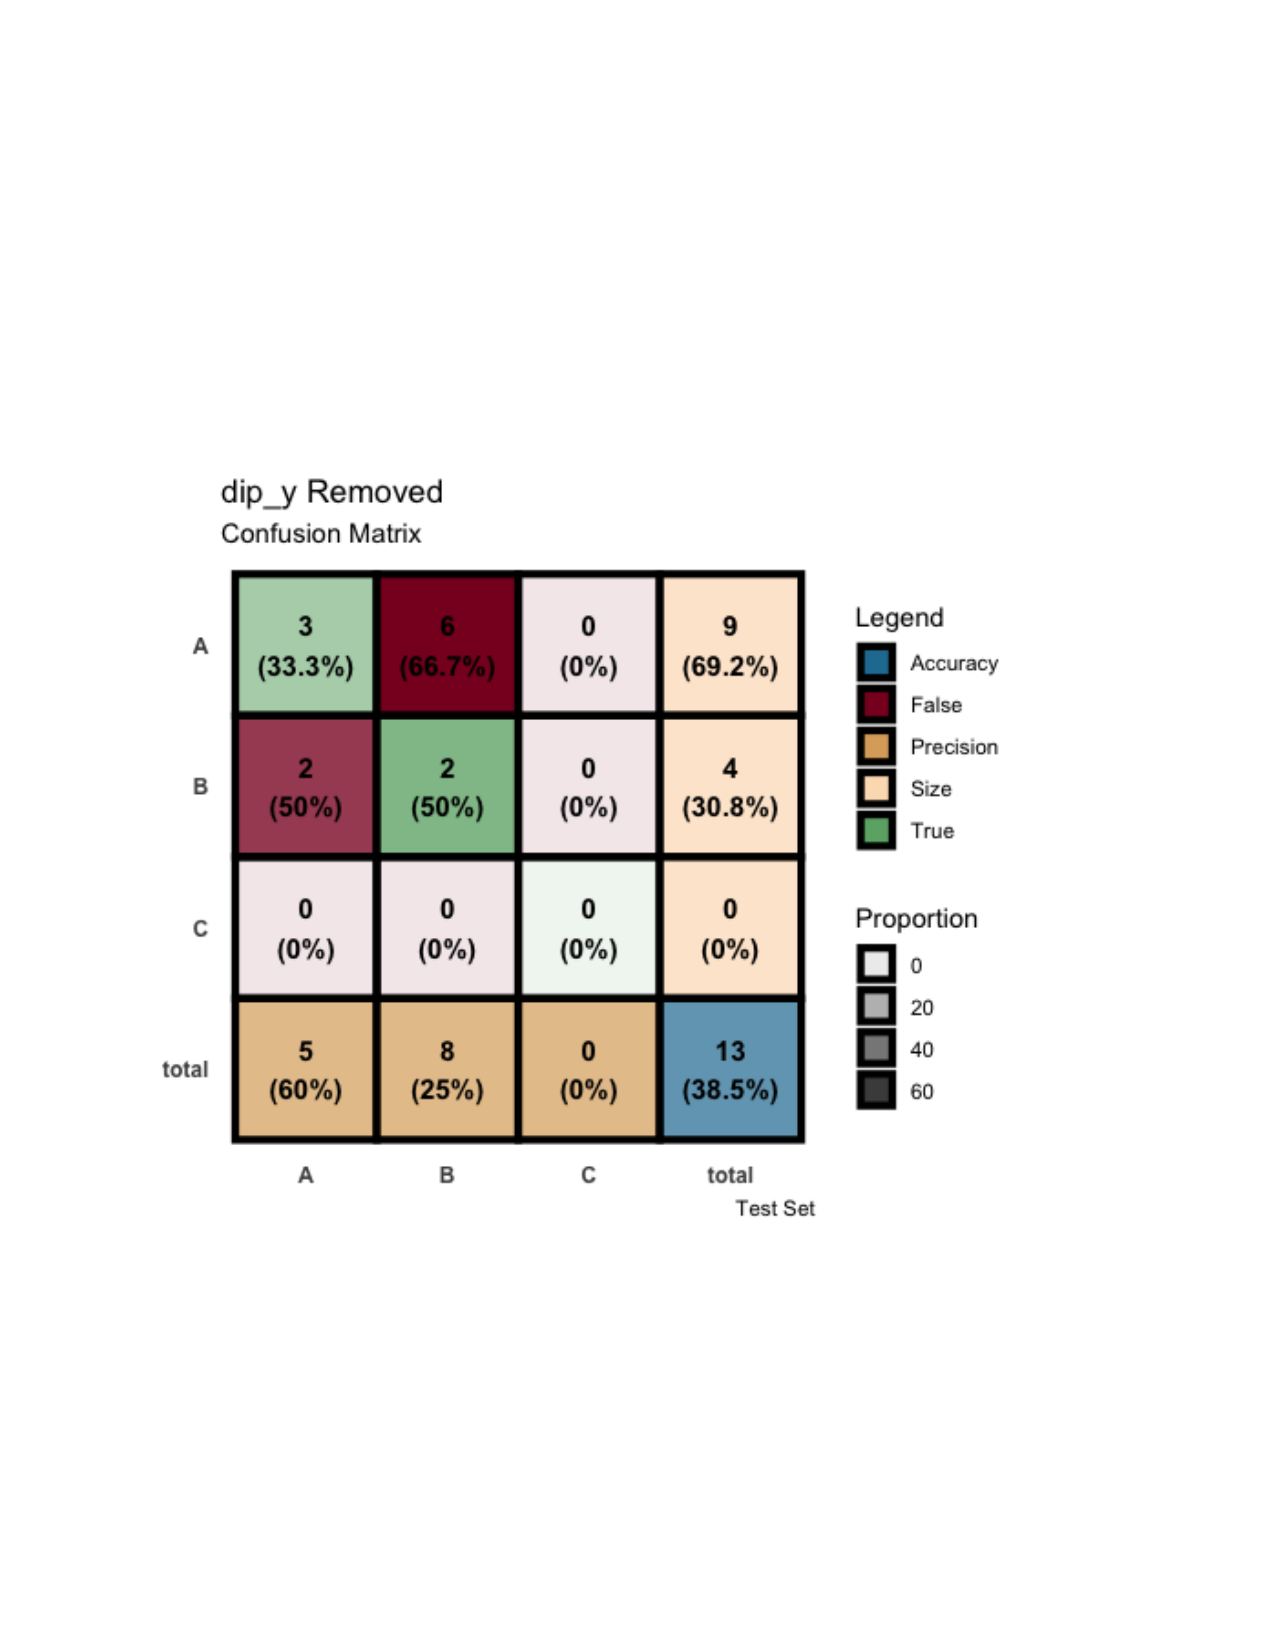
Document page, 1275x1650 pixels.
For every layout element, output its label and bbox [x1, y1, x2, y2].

picture [150, 150, 1025, 1501]
